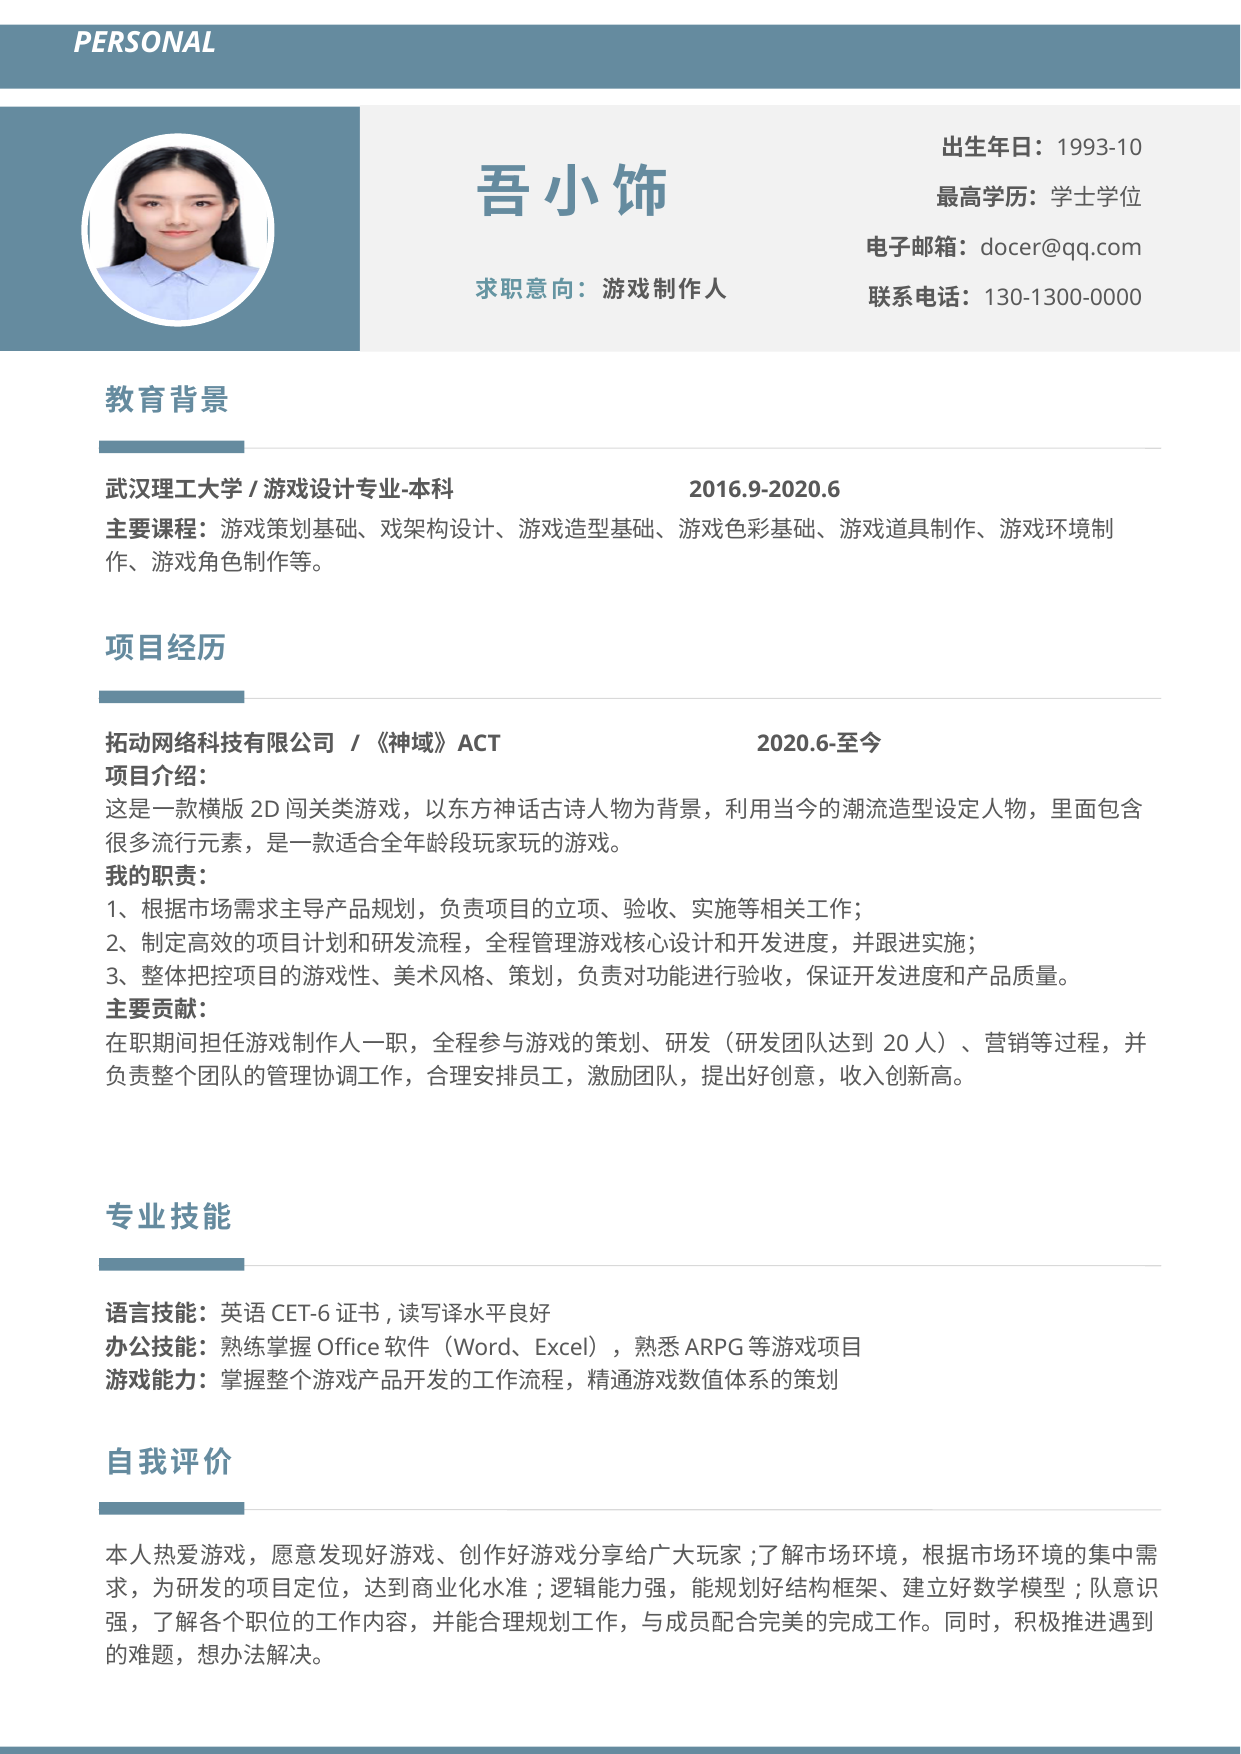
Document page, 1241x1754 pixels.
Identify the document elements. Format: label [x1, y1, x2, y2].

picture [88, 140, 268, 320]
